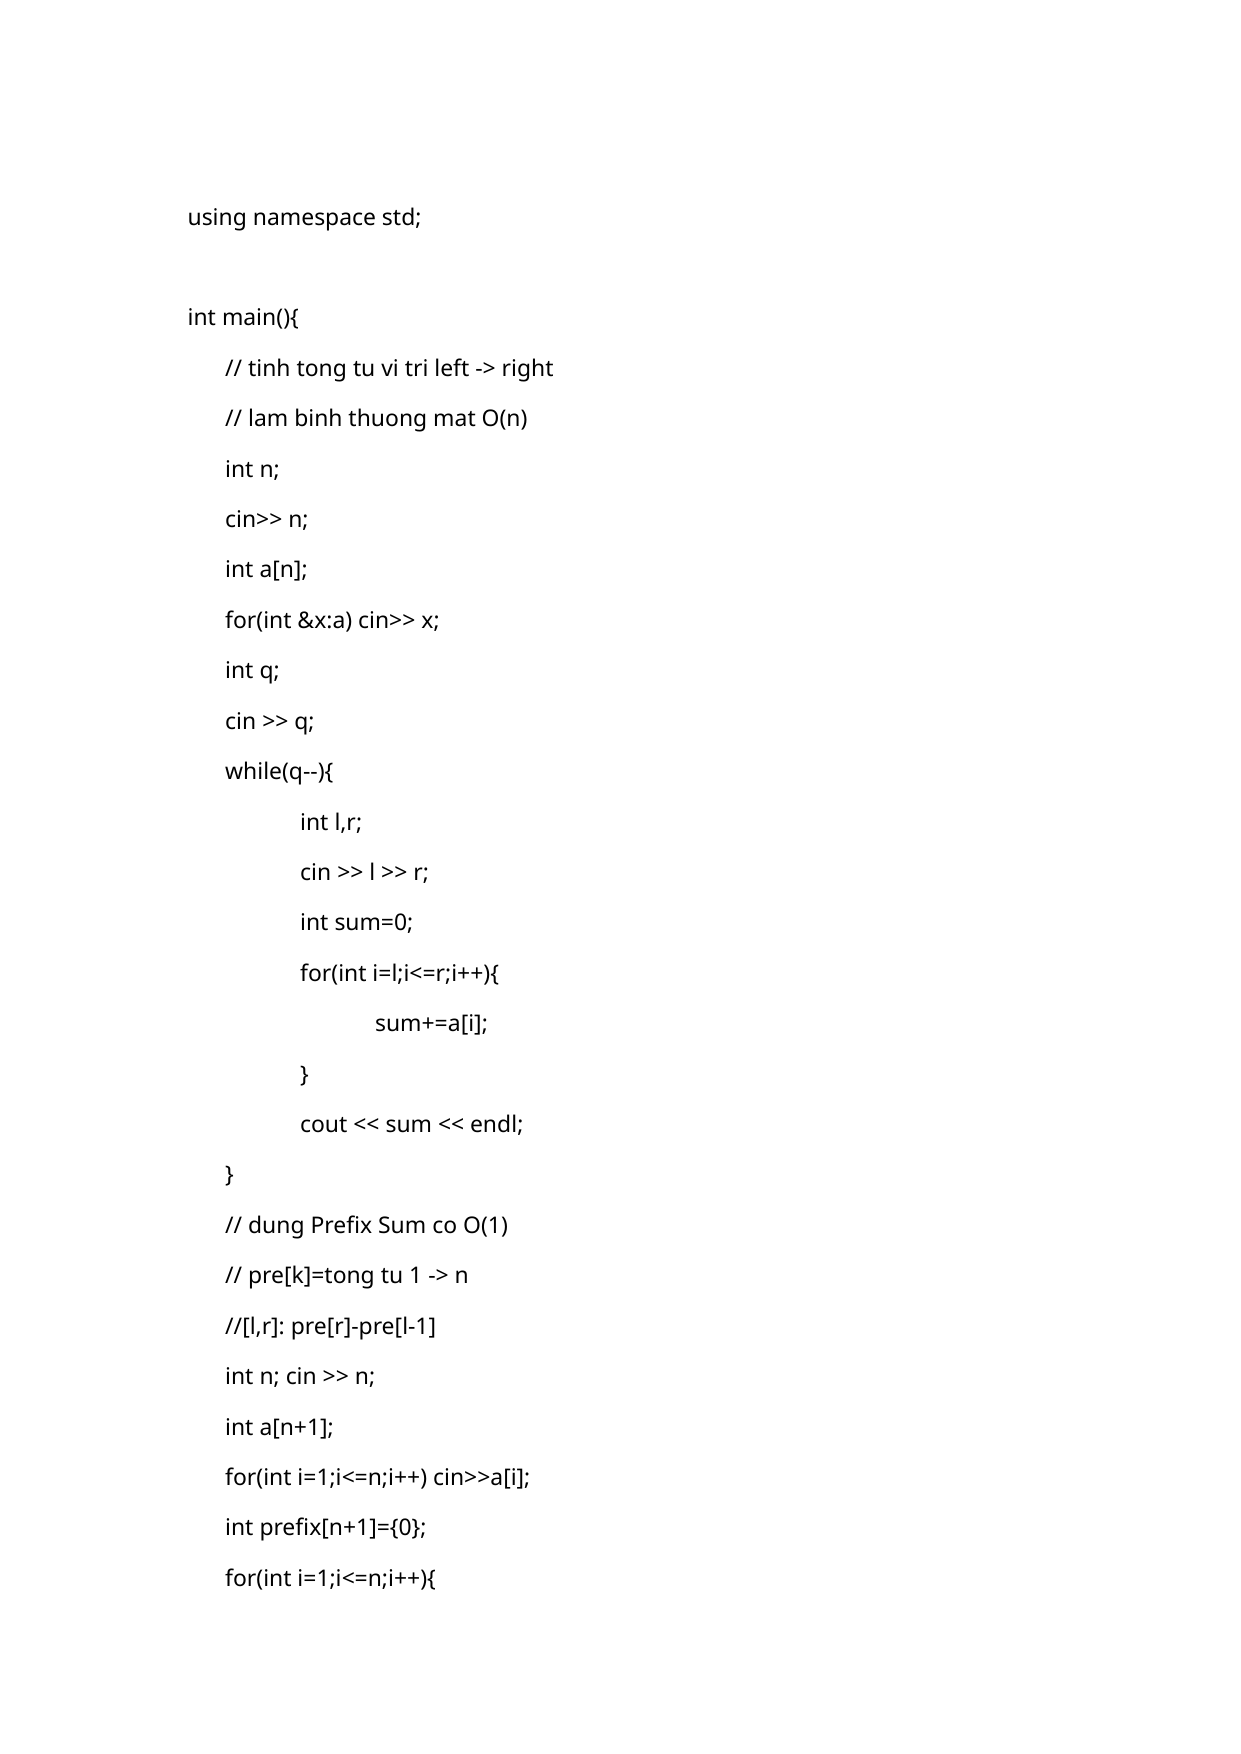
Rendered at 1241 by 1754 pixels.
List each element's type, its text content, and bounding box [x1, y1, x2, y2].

text } [187, 1158, 1090, 1189]
text int a[n+1]; [187, 1410, 1090, 1442]
text for(int &x:a) cin>> x; [187, 604, 1090, 635]
text //[l,r]: pre[r]-pre[l-1] [187, 1309, 1090, 1341]
text using namespace std; [187, 200, 1090, 232]
text cin >> l >> r; [187, 856, 1090, 887]
text int a[n]; [187, 553, 1090, 584]
text // tinh tong tu vi tri left -> right [187, 352, 1090, 383]
text int main(){ [187, 301, 1090, 332]
text for(int i=1;i<=n;i++) cin>>a[i]; [187, 1461, 1090, 1492]
text int q; [187, 654, 1090, 685]
text cin >> q; [187, 704, 1090, 736]
text // pre[k]=tong tu 1 -> n [187, 1259, 1090, 1290]
text for(int i=1;i<=n;i++){ [187, 1562, 1090, 1593]
text cin>> n; [187, 503, 1090, 534]
text int sum=0; [187, 906, 1090, 937]
text for(int i=l;i<=r;i++){ [187, 957, 1090, 988]
text // dung Prefix Sum co O(1) [187, 1209, 1090, 1240]
text int n; cin >> n; [187, 1360, 1090, 1391]
text int n; [187, 452, 1090, 484]
text int l,r; [187, 805, 1090, 837]
text cout << sum << endl; [187, 1108, 1090, 1139]
text sum+=a[i]; [187, 1007, 1090, 1038]
text // lam binh thuong mat O(n) [187, 402, 1090, 433]
text int prefix[n+1]={0}; [187, 1511, 1090, 1542]
text while(q--){ [187, 755, 1090, 786]
text } [187, 1057, 1090, 1089]
